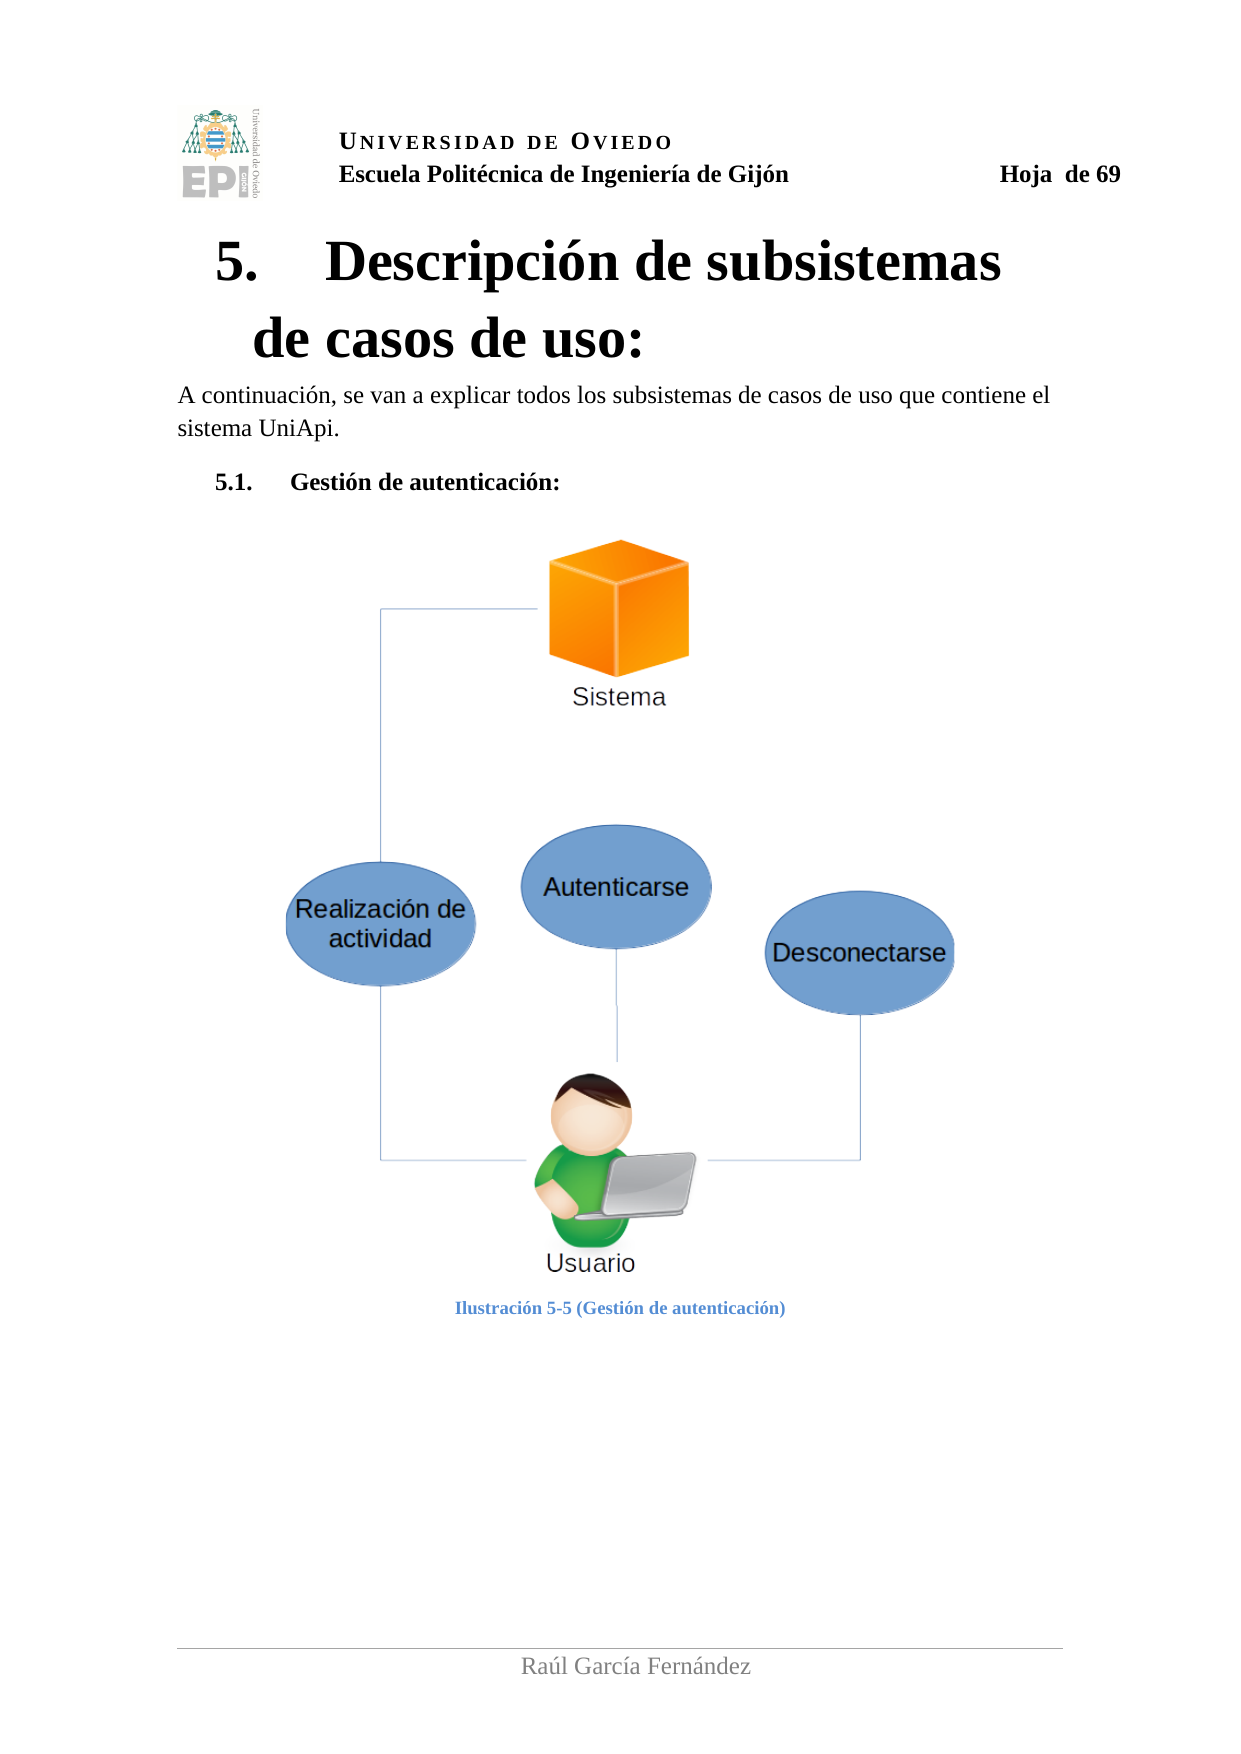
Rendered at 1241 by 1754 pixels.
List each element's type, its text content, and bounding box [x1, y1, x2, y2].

picture [285, 533, 955, 1272]
subtitle Descripción de subsistemas de casos de uso: [215, 226, 1063, 370]
text A continuación, se van a explicar todos los subsistemas de casos de uso que contiene el sistema UniApi. [177, 380, 1063, 442]
subtitle Gestión de autenticación: [215, 467, 1063, 529]
text Ilustración 5-1 (Gestión de autenticación) [177, 1297, 1063, 1362]
picture [177, 105, 264, 201]
